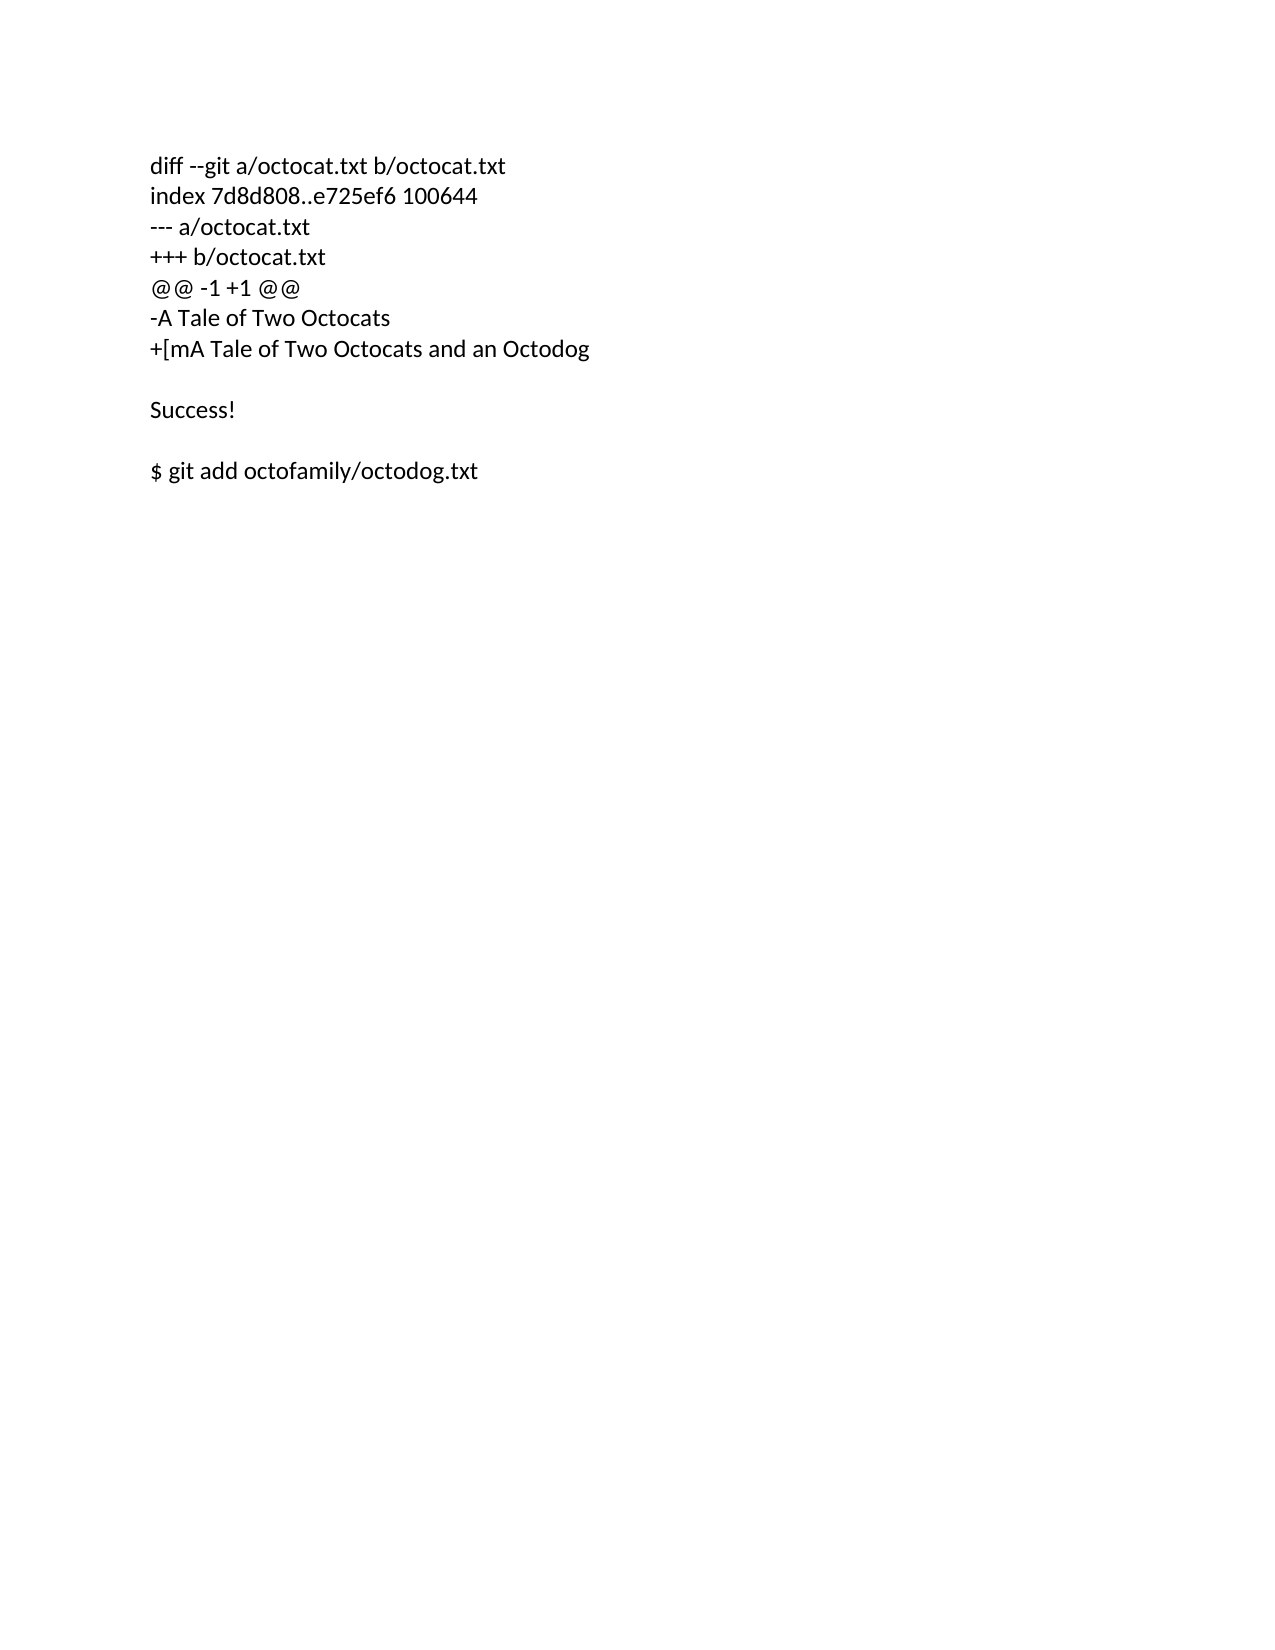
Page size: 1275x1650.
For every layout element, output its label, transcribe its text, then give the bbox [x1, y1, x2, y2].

text @@ -1 +1 @@ [150, 272, 1125, 303]
text +[mA Tale of Two Octocats and an Octodog [150, 333, 1125, 364]
text diff --git a/octocat.txt b/octocat.txt [150, 150, 1125, 181]
text index 7d8d808..e725ef6 100644 [150, 181, 1125, 211]
text Success! [150, 394, 1125, 425]
text -A Tale of Two Octocats [150, 303, 1125, 333]
text $ git add octofamily/octodog.txt [150, 455, 1125, 486]
text +++ b/octocat.txt [150, 242, 1125, 272]
text --- a/octocat.txt [150, 211, 1125, 242]
